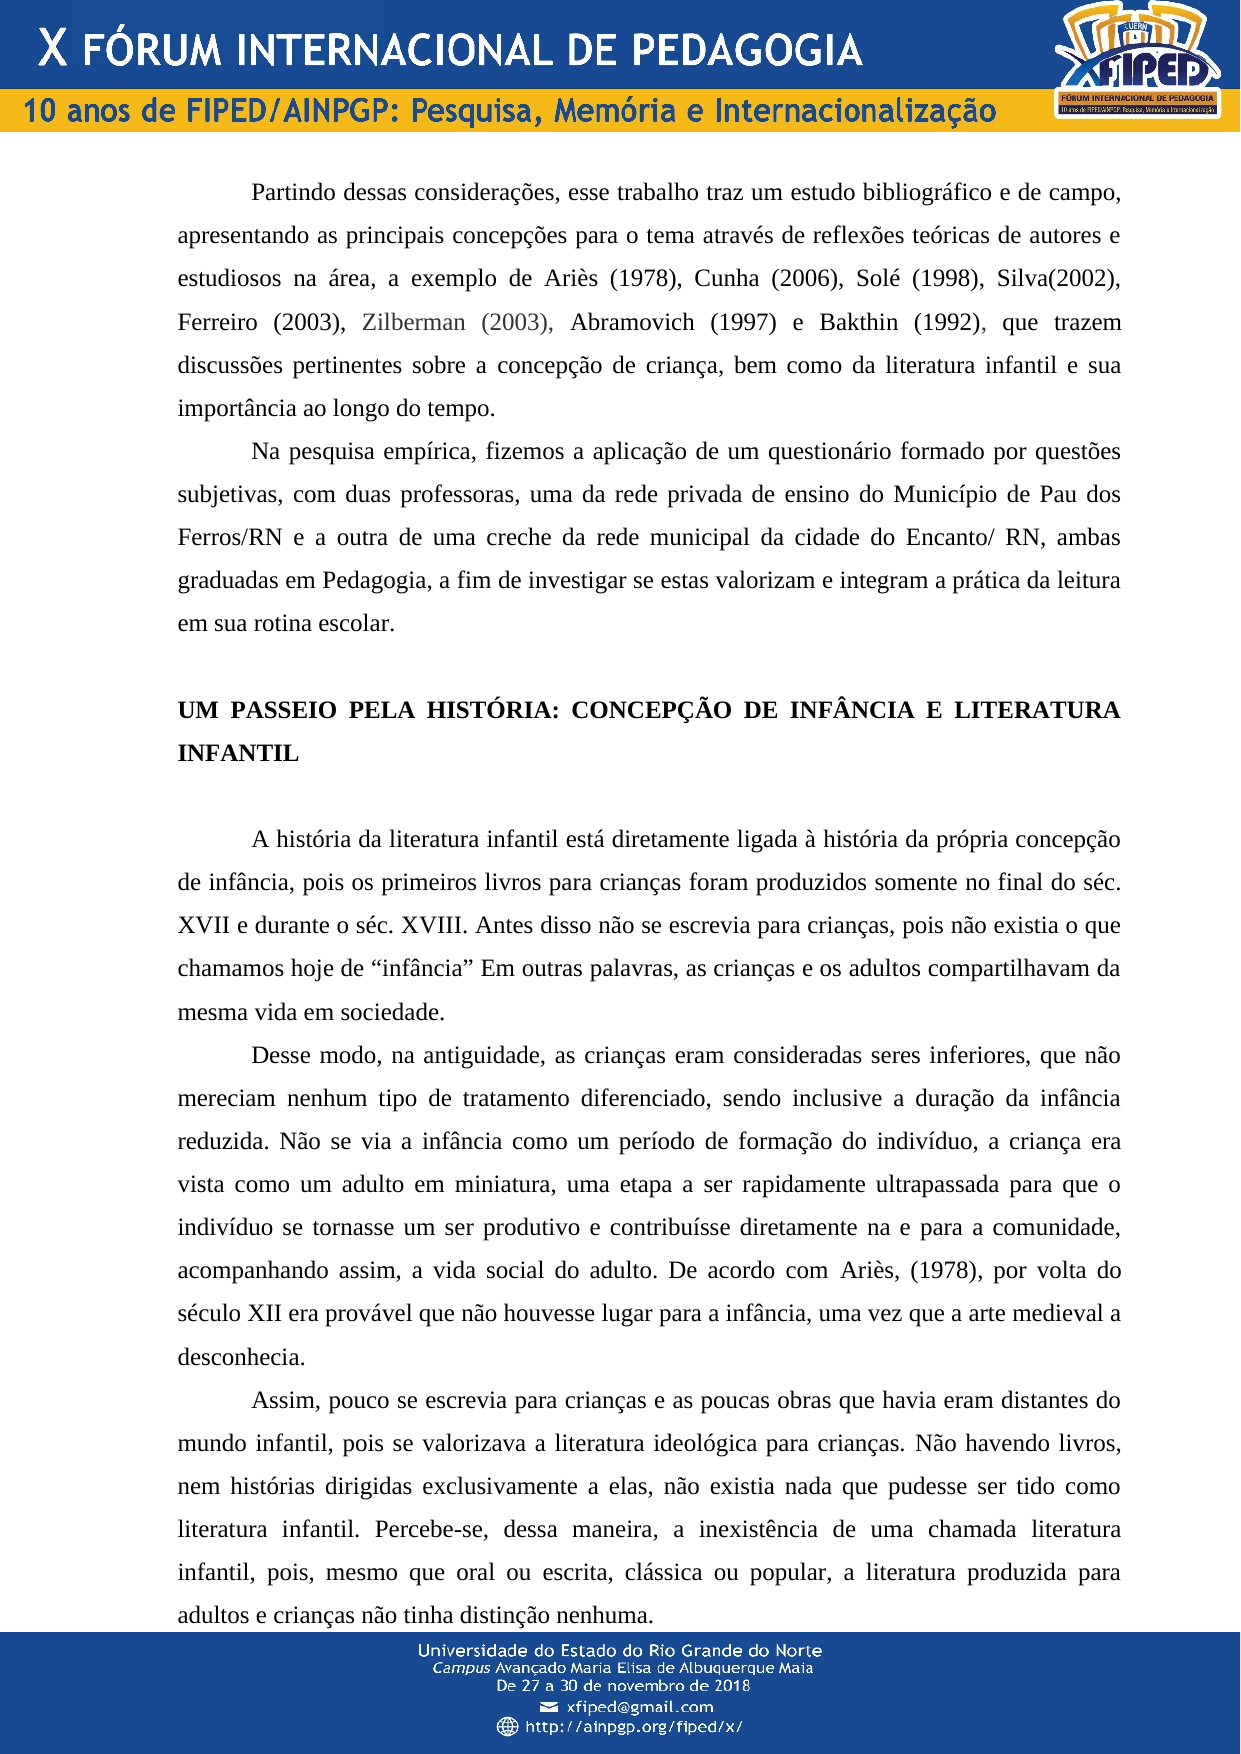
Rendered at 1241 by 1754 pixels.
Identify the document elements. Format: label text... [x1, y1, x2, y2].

picture [0, 0, 1241, 132]
picture [0, 1632, 1241, 1754]
text Partindo dessas considerações, esse trabalho traz um estudo bibliográfico e de campo, apresentando as principais concepções para o tema através de reflexões teóricas de autores e estudiosos na área, a exemplo de Ariès (1978), Cunha (2006), Solé (1998), Silva(2002), Ferreiro (2003), Zilberman (2003), Abramovich (1997) e Bakthin (1992), que trazem discussões pertinentes sobre a concepção de criança, bem como da literatura infantil e sua importância ao longo do tempo. [177, 177, 1122, 422]
text A história da literatura infantil está diretamente ligada à história da própria concepção de infância, pois os primeiros livros para crianças foram produzidos somente no final do séc. XVII e durante o séc. XVIII. Antes disso não se escrevia para crianças, pois não existia o que chamamos hoje de “infância” Em outras palavras, as crianças e os adultos compartilhavam da mesma vida em sociedade. [177, 824, 1122, 1025]
text Na pesquisa empírica, fizemos a aplicação de um questionário formado por questões subjetivas, com duas professoras, uma da rede privada de ensino do Município de Pau dos Ferros/RN e a outra de uma creche da rede municipal da cidade do Encanto/ RN, ambas graduadas em Pedagogia, a fim de investigar se estas valorizam e integram a prática da leitura em sua rotina escolar. [177, 436, 1122, 637]
text Assim, pouco se escrevia para crianças e as poucas obras que havia eram distantes do mundo infantil, pois se valorizava a literatura ideológica para crianças. Não havendo livros, nem histórias dirigidas exclusivamente a elas, não existia nada que pudesse ser tido como literatura infantil. Percebe-se, dessa maneira, a inexistência de uma chamada literatura infantil, pois, mesmo que oral ou escrita, clássica ou popular, a literatura produzida para adultos e crianças não tinha distinção nenhuma. [177, 1385, 1122, 1629]
text Desse modo, na antiguidade, as crianças eram consideradas seres inferiores, que não mereciam nenhum tipo de tratamento diferenciado, sendo inclusive a duração da infância reduzida. Não se via a infância como um período de formação do indivíduo, a criança era vista como um adulto em miniatura, uma etapa a ser rapidamente ultrapassada para que o indivíduo se tornasse um ser produtivo e contribuísse diretamente na e para a comunidade, acompanhando assim, a vida social do adulto. De acordo com Ariès, (1978), por volta do século XII era provável que não houvesse lugar para a infância, uma vez que a arte medieval a desconhecia. [177, 1040, 1122, 1370]
text UM PASSEIO PELA HISTÓRIA: CONCEPÇÃO DE INFÂNCIA E LITERATURA INFANTIL [177, 695, 1122, 767]
